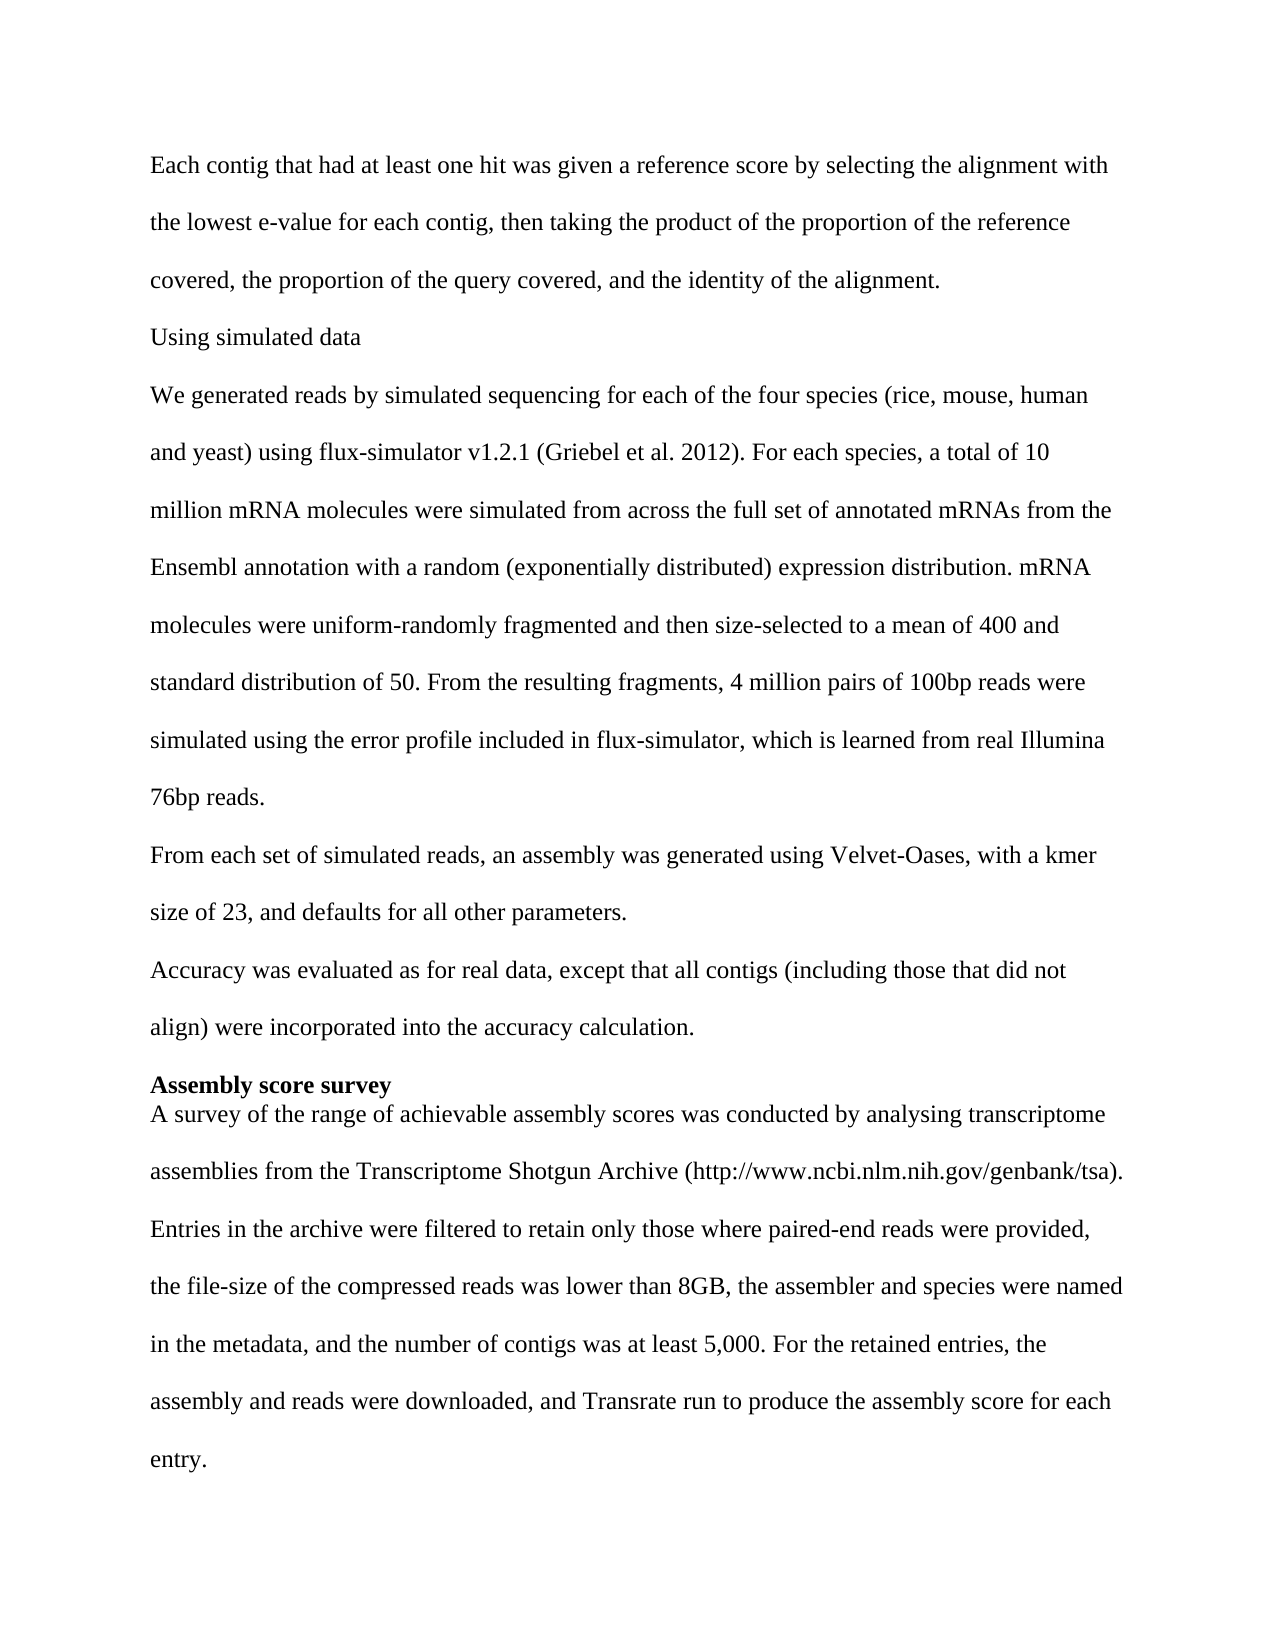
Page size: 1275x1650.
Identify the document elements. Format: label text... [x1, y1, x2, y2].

text A survey of the range of achievable assembly scores was conducted by analysing transcriptome assemblies from the Transcriptome Shotgun Archive (http://www.ncbi.nlm.nih.gov/genbank/tsa). Entries in the archive were filtered to retain only those where paired-end reads were provided, the file-size of the compressed reads was lower than 8GB, the assembler and species were named in the metadata, and the number of contigs was at least 5,000. For the retained entries, the assembly and reads were downloaded, and Transrate run to produce the assembly score for each entry. [150, 1099, 1125, 1472]
text Each contig that had at least one hit was given a reference score by selecting the alignment with the lowest e-value for each contig, then taking the product of the proportion of the reference covered, the proportion of the query covered, and the identity of the alignment. [150, 150, 1125, 294]
text From each set of simulated reads, an assembly was generated using Velvet-Oases, with a kmer size of 23, and defaults for all other parameters. [150, 840, 1125, 926]
subtitle Assembly score survey [150, 1070, 1125, 1099]
text Accuracy was evaluated as for real data, except that all contigs (including those that did not align) were incorporated into the accuracy calculation. [150, 955, 1125, 1041]
text We generated reads by simulated sequencing for each of the four species (rice, mouse, human and yeast) using flux-simulator v1.2.1 (Griebel et al. 2012). For each species, a total of 10 million mRNA molecules were simulated from across the full set of annotated mRNAs from the Ensembl annotation with a random (exponentially distributed) expression distribution. mRNA molecules were uniform-randomly fragmented and then size-selected to a mean of 400 and standard distribution of 50. From the resulting fragments, 4 million pairs of 100bp reads were simulated using the error profile included in flux-simulator, which is learned from real Illumina 76bp reads. [150, 380, 1125, 811]
